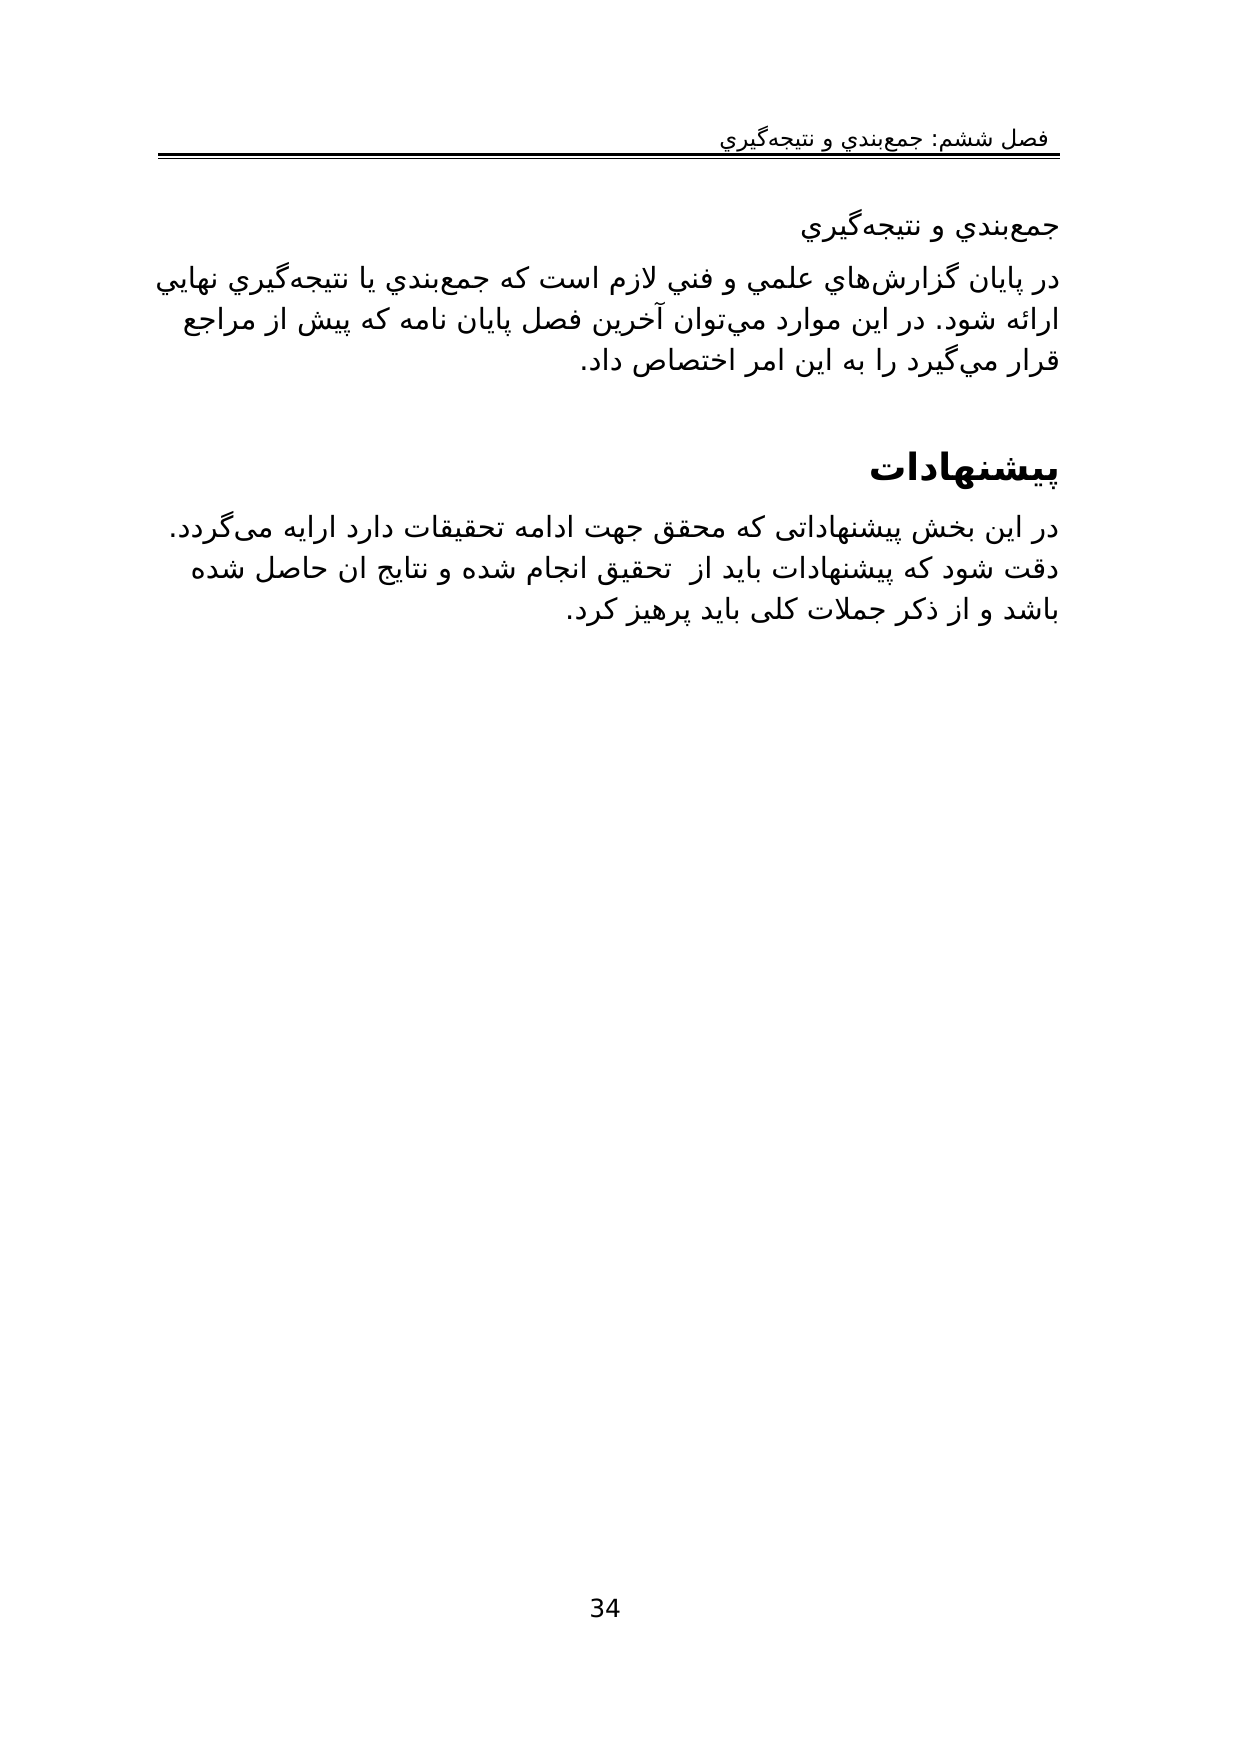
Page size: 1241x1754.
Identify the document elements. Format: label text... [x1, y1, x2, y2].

text در این بخش پیشنهاداتی که محقق جهت ادامه تحقیقات دارد ارایه می‌گردد. دقت شود که پیشنهادات باید از تحقیق انجام شده و نتایج ان حاصل شده باشد و از ذکر جملات کلی باید پرهیز کرد. [150, 511, 1060, 626]
subtitle فصل ششم جمع‌بندي و نتيجه‌گيري و پیشنهاداتجمع‌بندي و نتيجه‌گيري [150, 208, 1060, 242]
text در پايان گزارش‌هاي علمي و فني لازم است كه جمع‌بندي يا نتيجه‌گيري نهايي ارائه شود. در اين موارد مي‌توان آخرين فصل پایان نامه كه پیش از مراجع قرار مي‌گيرد را به اين امر اختصاص داد. [150, 261, 1060, 377]
text پیشنهادات [150, 446, 1060, 489]
